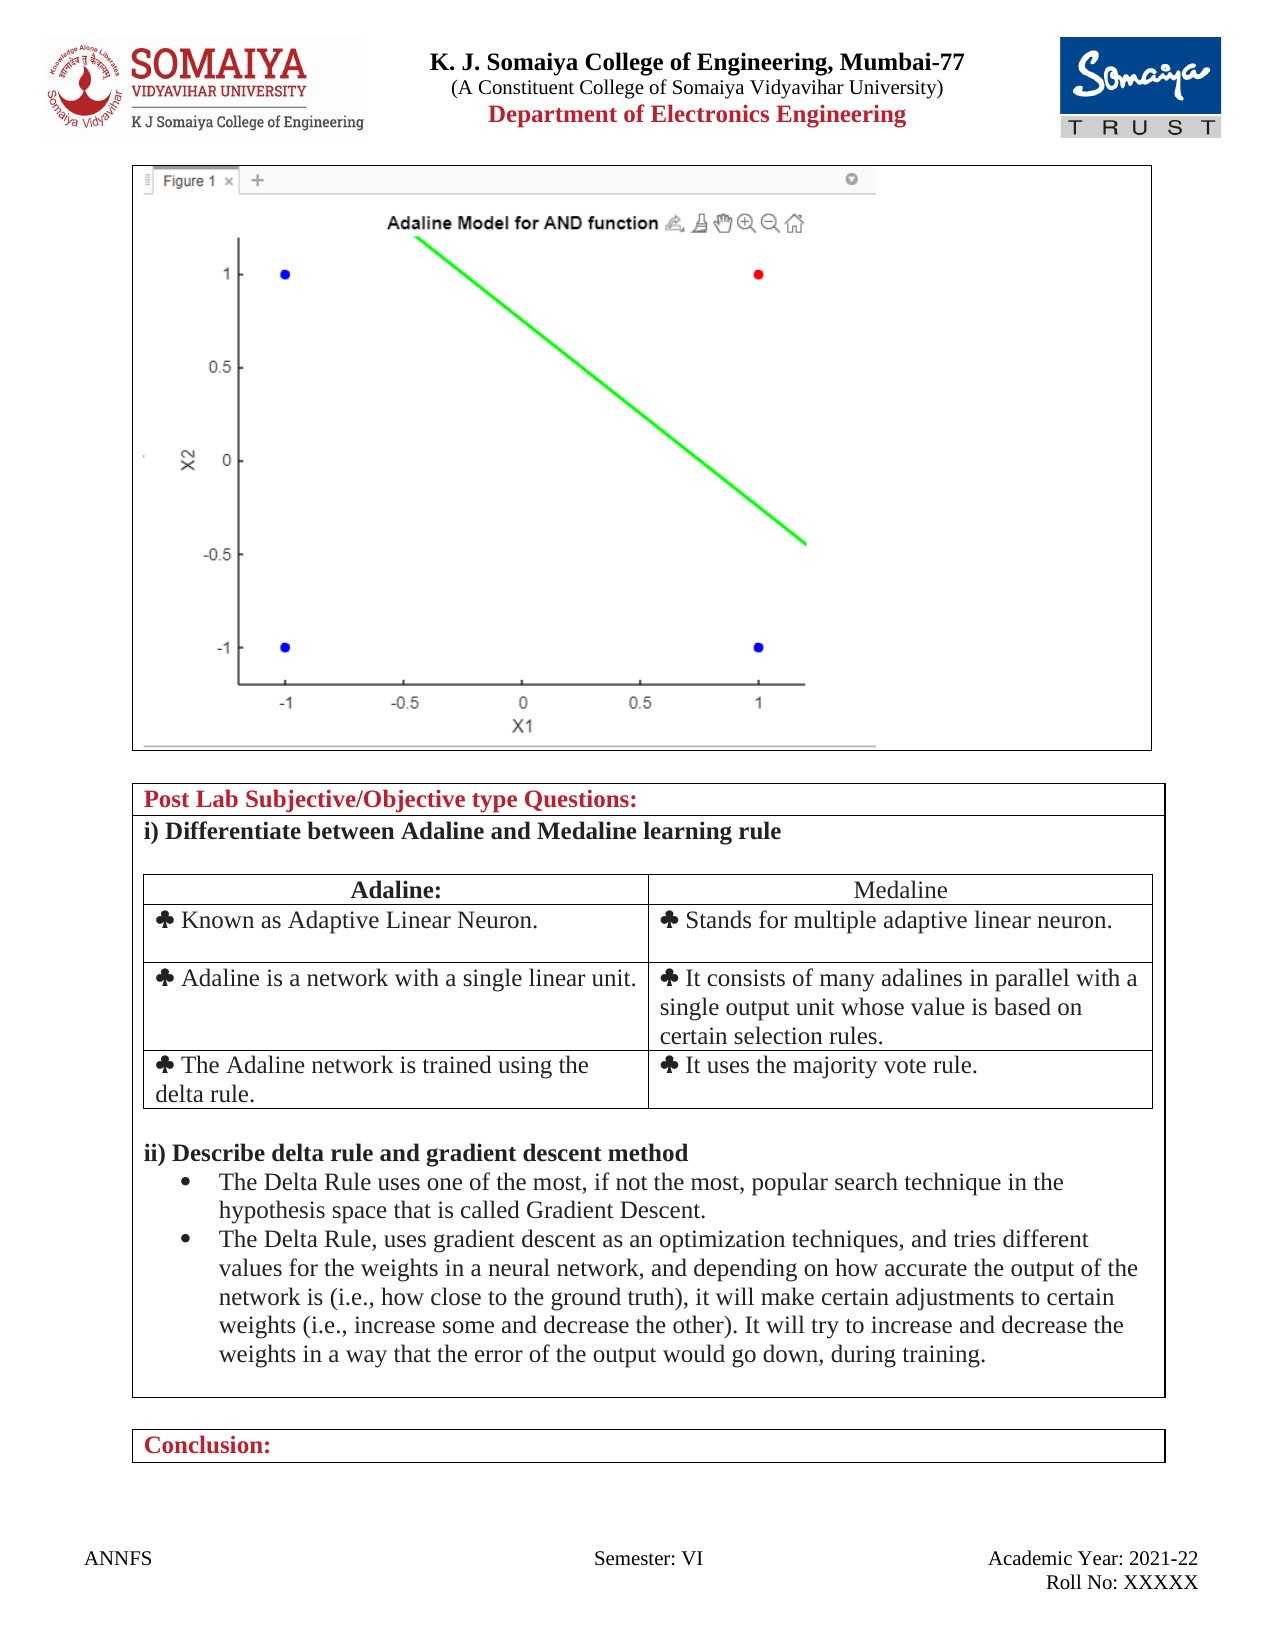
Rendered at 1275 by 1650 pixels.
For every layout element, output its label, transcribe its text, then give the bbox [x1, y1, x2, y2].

table_cell i) Differentiate between Adaline and Medaline learning rule ii) Describe delta rule and gradient descent method The Delta Rule uses one of the most, if not the most, popular search technique in the hypothesis space that is called Gradient Descent. The Delta Rule, uses gradient descent as an optimization techniques, and tries different values for the weights in a neural network, and depending on how accurate the output of the network is (i.e., how close to the ground truth), it will make certain adjustments to certain weights (i.e., increase some and decrease the other). It will try to increase and decrease the weights in a way that the error of the output would go down, during training. [133, 816, 1164, 1397]
picture [143, 166, 877, 748]
picture [42, 37, 367, 138]
table_header Post Lab Subjective/Objective type Questions: [133, 784, 1164, 815]
table_header Conclusion: [133, 1430, 1164, 1462]
picture [1060, 37, 1222, 138]
table_cell Attach program and its results after execution [133, 166, 1151, 750]
